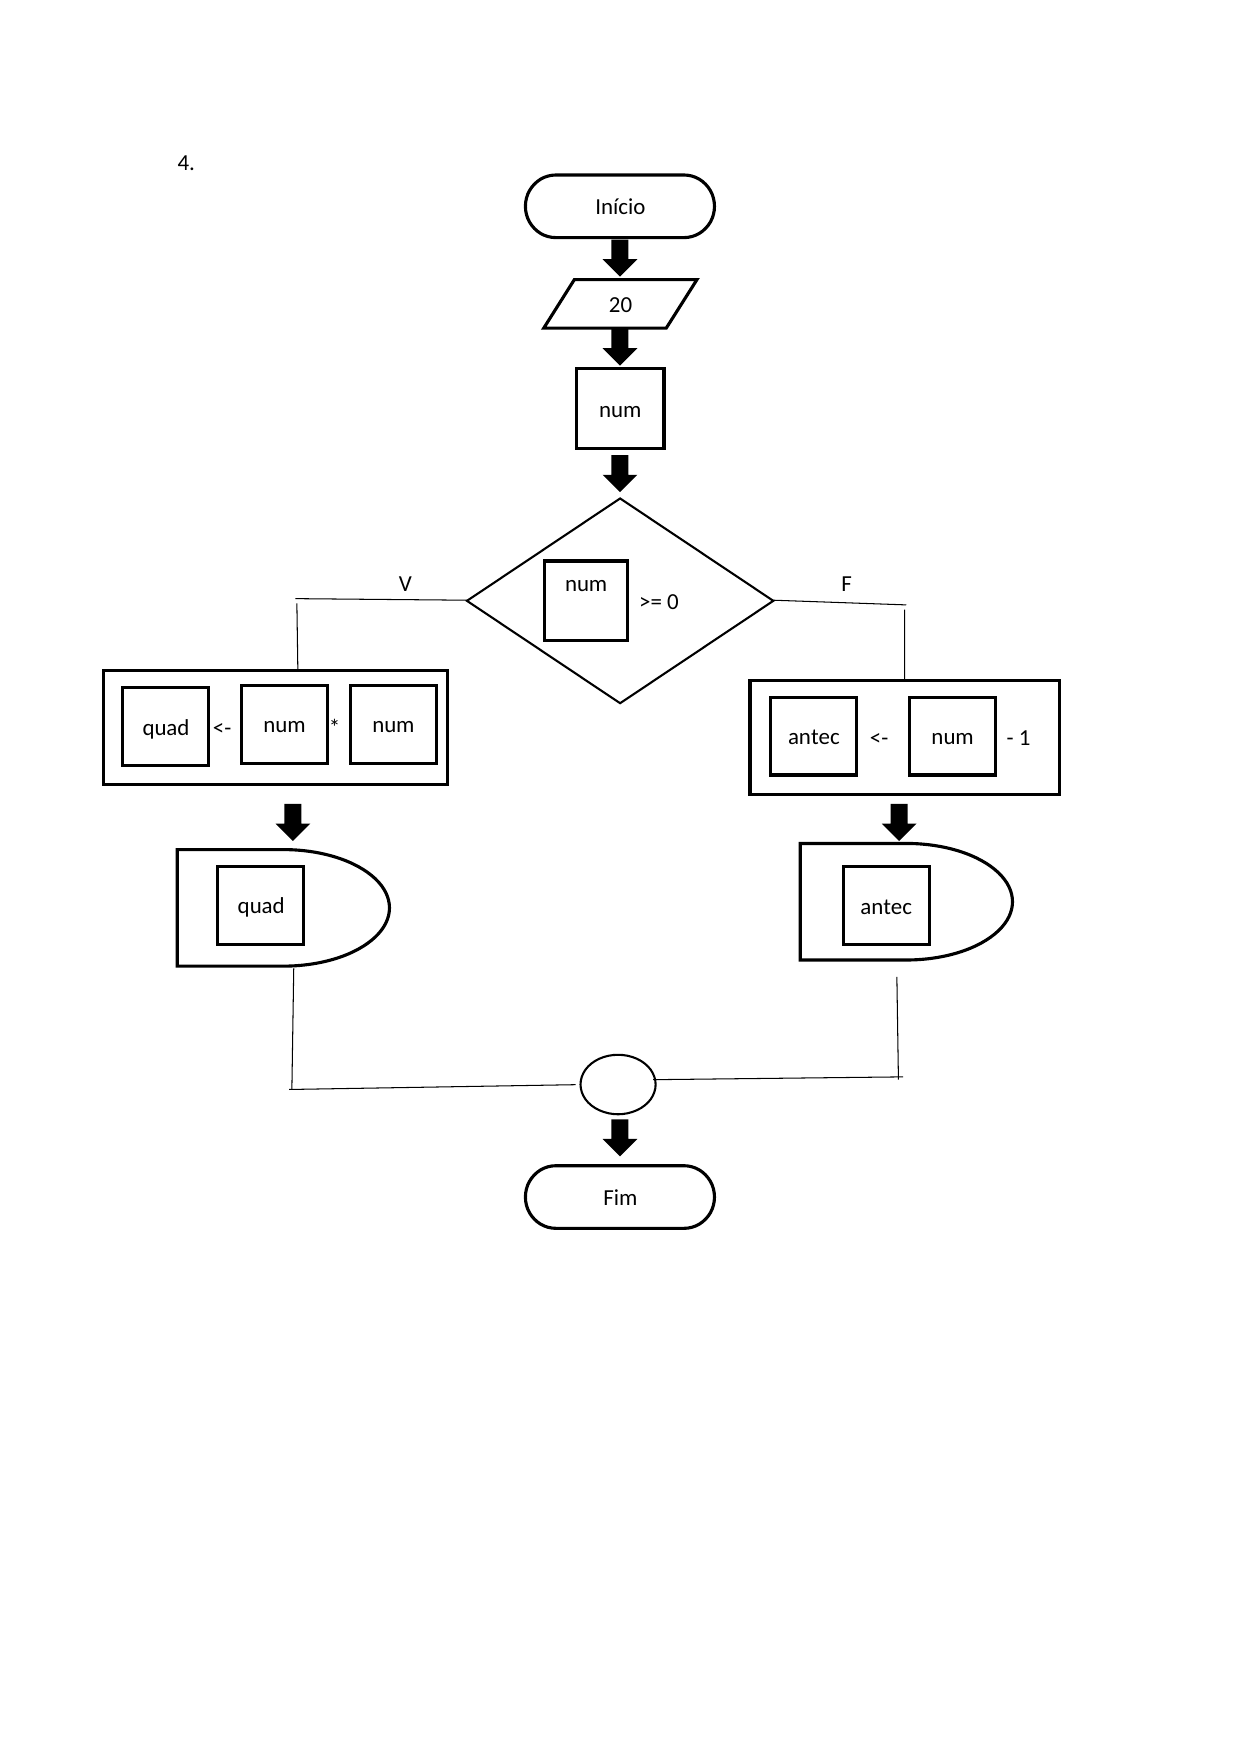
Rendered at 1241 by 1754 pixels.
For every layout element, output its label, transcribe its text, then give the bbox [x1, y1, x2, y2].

text 4. [177, 148, 1063, 176]
text V F [177, 569, 511, 597]
text V F [730, 569, 1063, 597]
